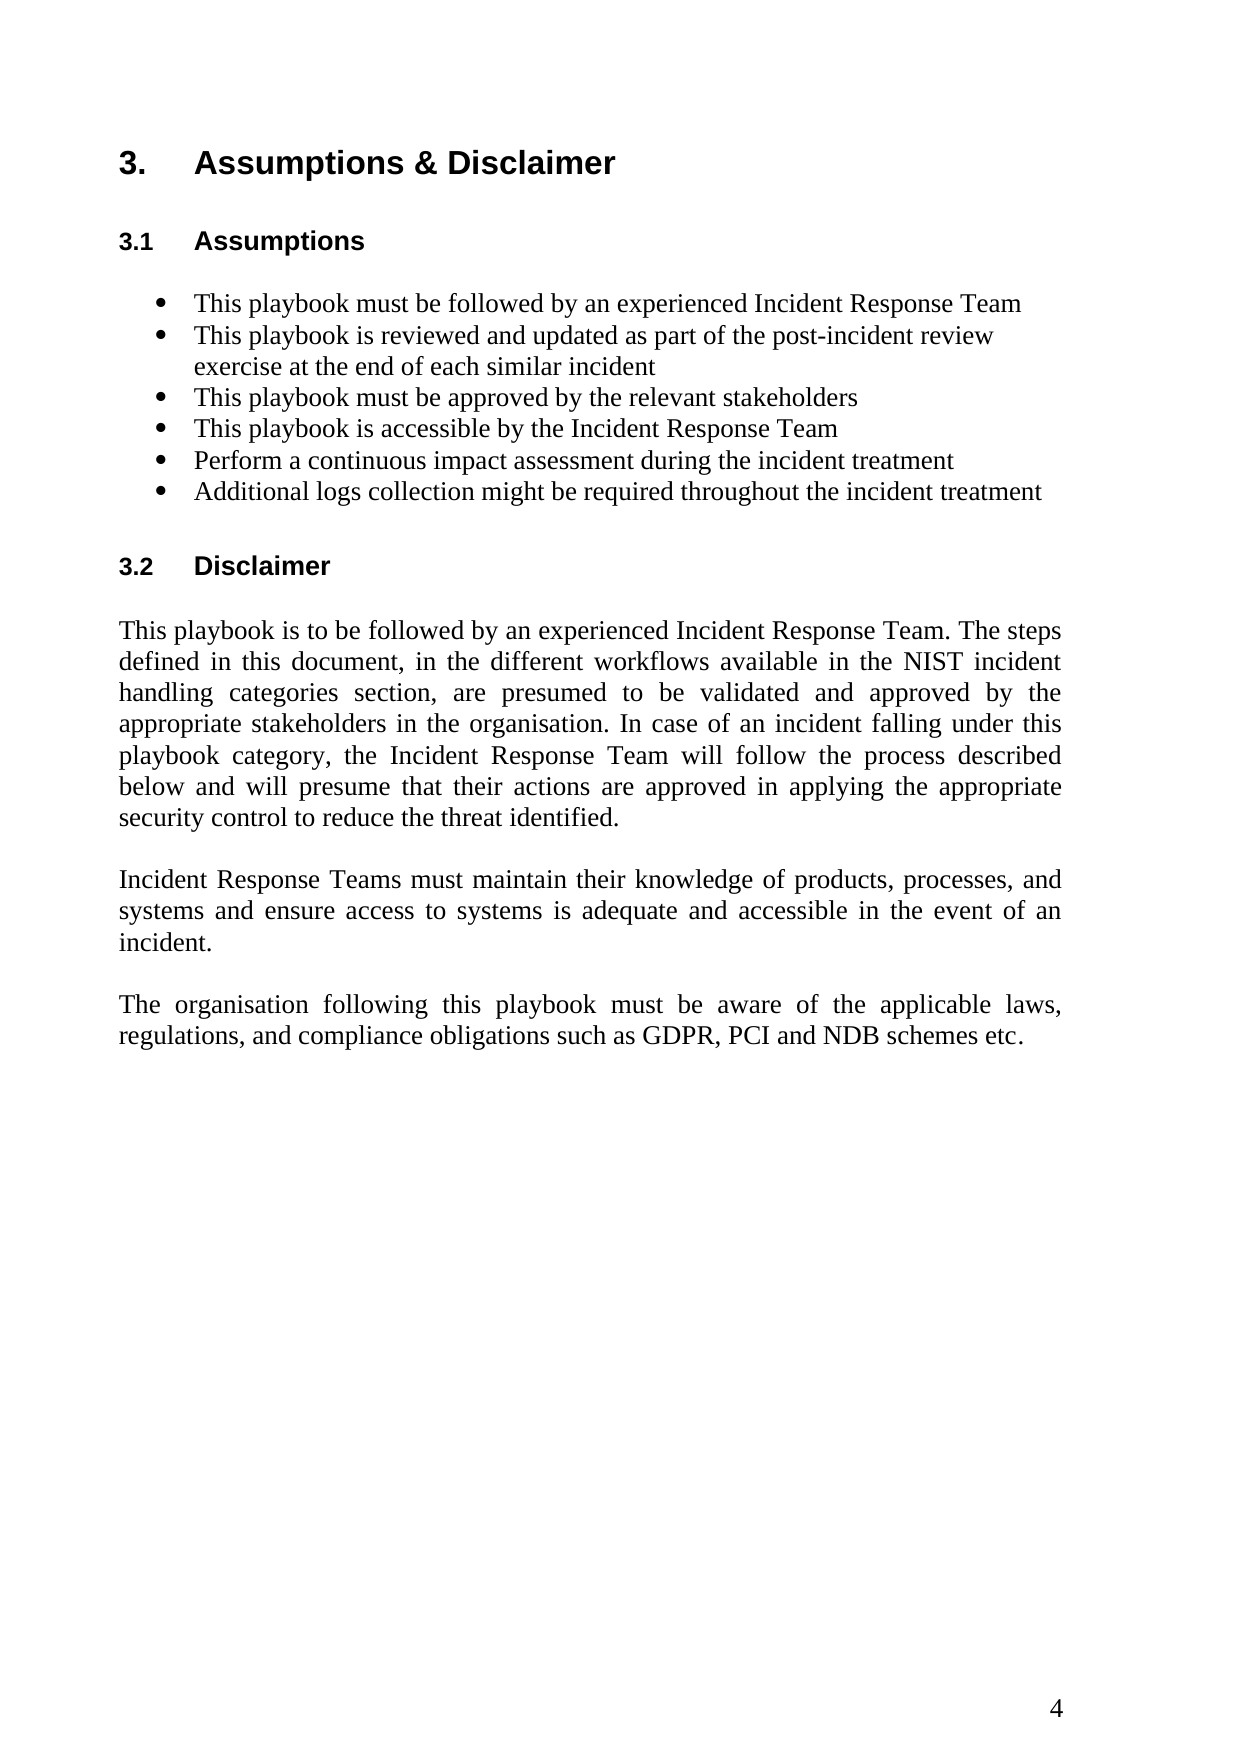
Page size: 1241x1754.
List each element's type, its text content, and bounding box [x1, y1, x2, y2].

list This playbook is reviewed and updated as part of the post-incident review exercise at the end of each similar incident [156, 319, 1063, 381]
subtitle Assumptions [118, 225, 1063, 256]
subtitle Disclaimer [118, 550, 1063, 581]
text Incident Response Teams must maintain their knowledge of products, processes, and systems and ensure access to systems is adequate and accessible in the event of an incident. [118, 863, 1063, 957]
text This playbook is to be followed by an experienced Incident Response Team. The steps defined in this document, in the different workflows available in the NIST incident handling categories section, are presumed to be validated and approved by the appropriate stakeholders in the organisation. In case of an incident falling under this playbook category, the Incident Response Team will follow the process described below and will presume that their actions are approved in applying the appropriate security control to reduce the threat identified. [118, 614, 1063, 832]
list This playbook must be followed by an experienced Incident Response Team [156, 288, 1063, 319]
list Additional logs collection might be required throughout the incident treatment [156, 475, 1063, 506]
subtitle Assumptions & Disclaimer [118, 143, 1063, 182]
text The organisation following this playbook must be aware of the applicable laws, regulations, and compliance obligations such as GDPR, PCI and NDB schemes etc. [118, 988, 1063, 1050]
list This playbook must be approved by the relevant stakeholders [156, 381, 1063, 412]
list This playbook is accessible by the Incident Response Team [156, 412, 1063, 444]
list Perform a continuous impact assessment during the incident treatment [156, 444, 1063, 475]
